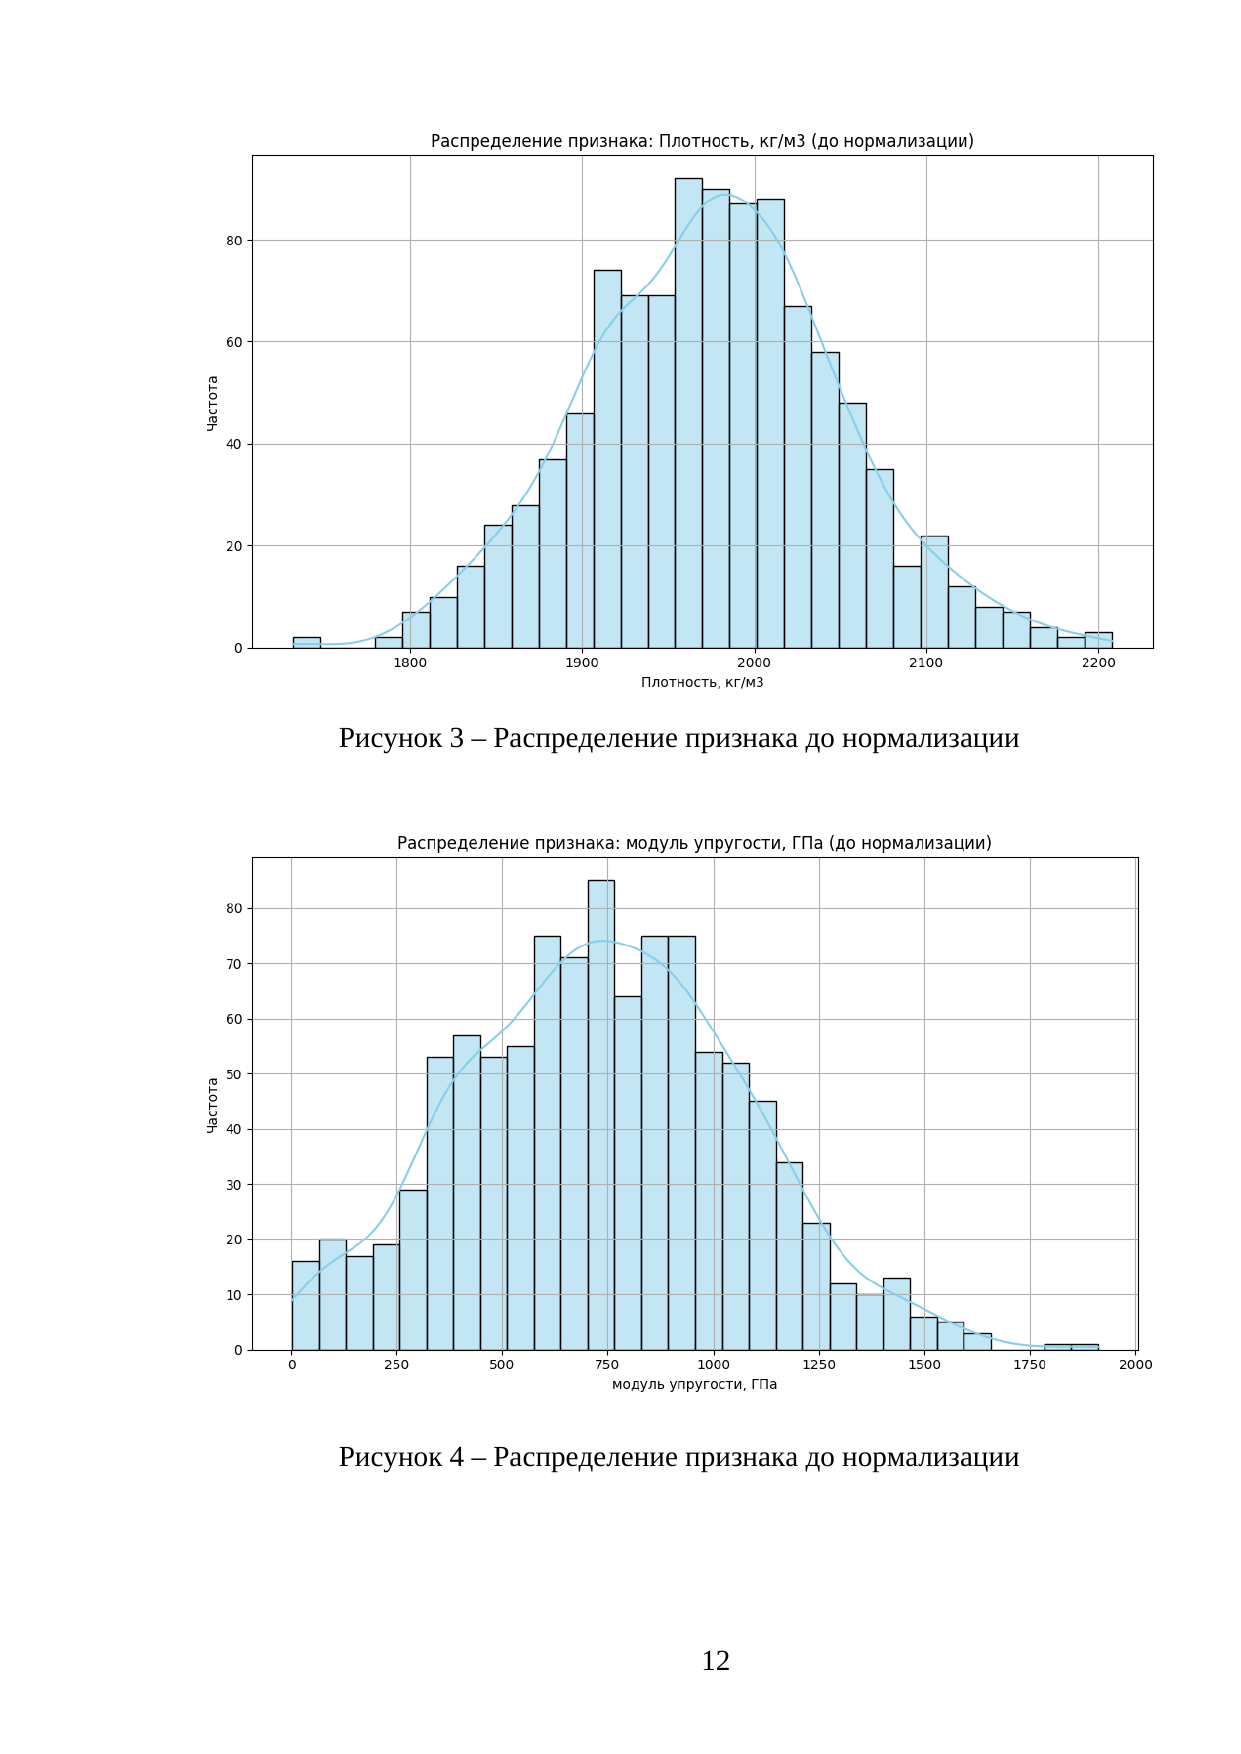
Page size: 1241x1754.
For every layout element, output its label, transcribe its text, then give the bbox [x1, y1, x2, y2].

picture [192, 118, 1167, 704]
picture [192, 820, 1167, 1406]
